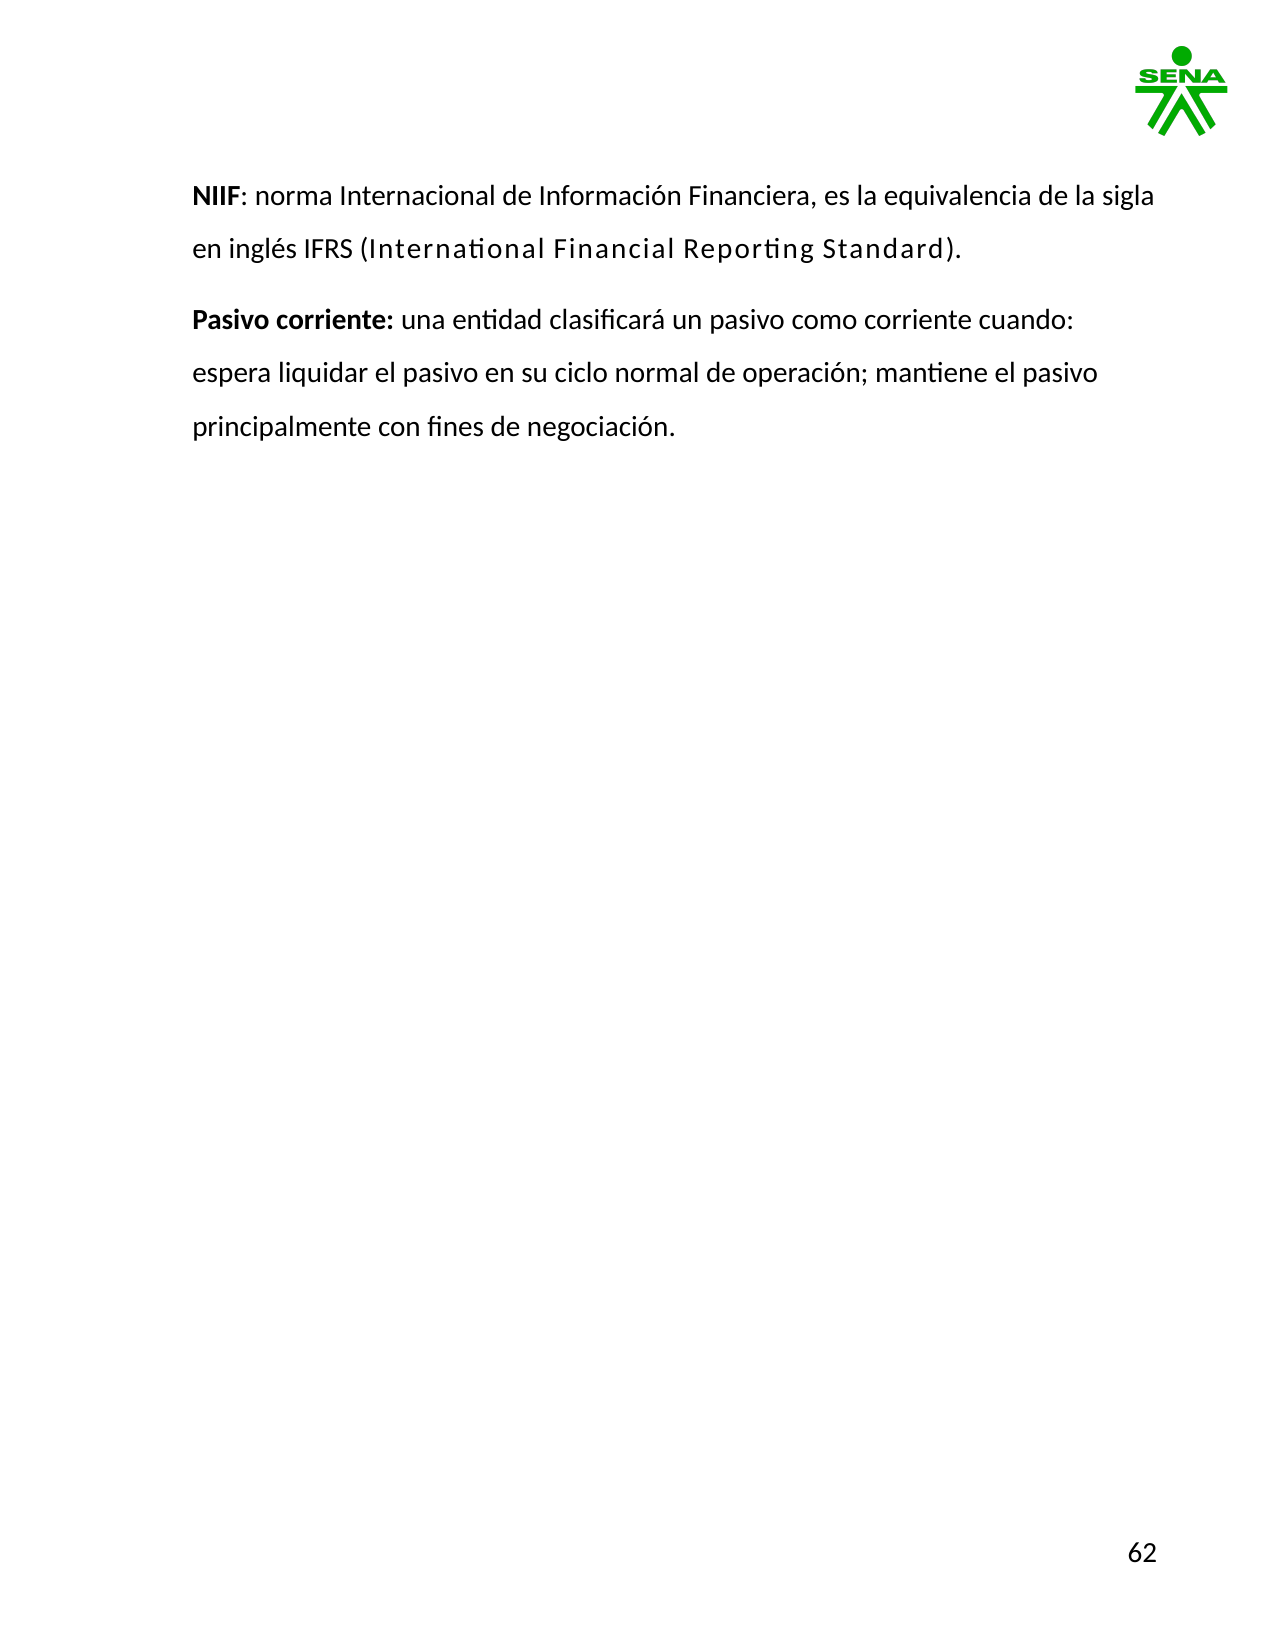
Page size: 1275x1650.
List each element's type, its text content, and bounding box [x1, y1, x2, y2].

text NIIF: norma Internacional de Información Financiera, es la equivalencia de la sigla en inglés IFRS (International Financial Reporting Standard). [192, 177, 1157, 266]
picture [1135, 46, 1228, 136]
text Pasivo corriente: una entidad clasificará un pasivo como corriente cuando: espera liquidar el pasivo en su ciclo normal de operación; mantiene el pasivo principalmente con fines de negociación. [192, 301, 1157, 443]
